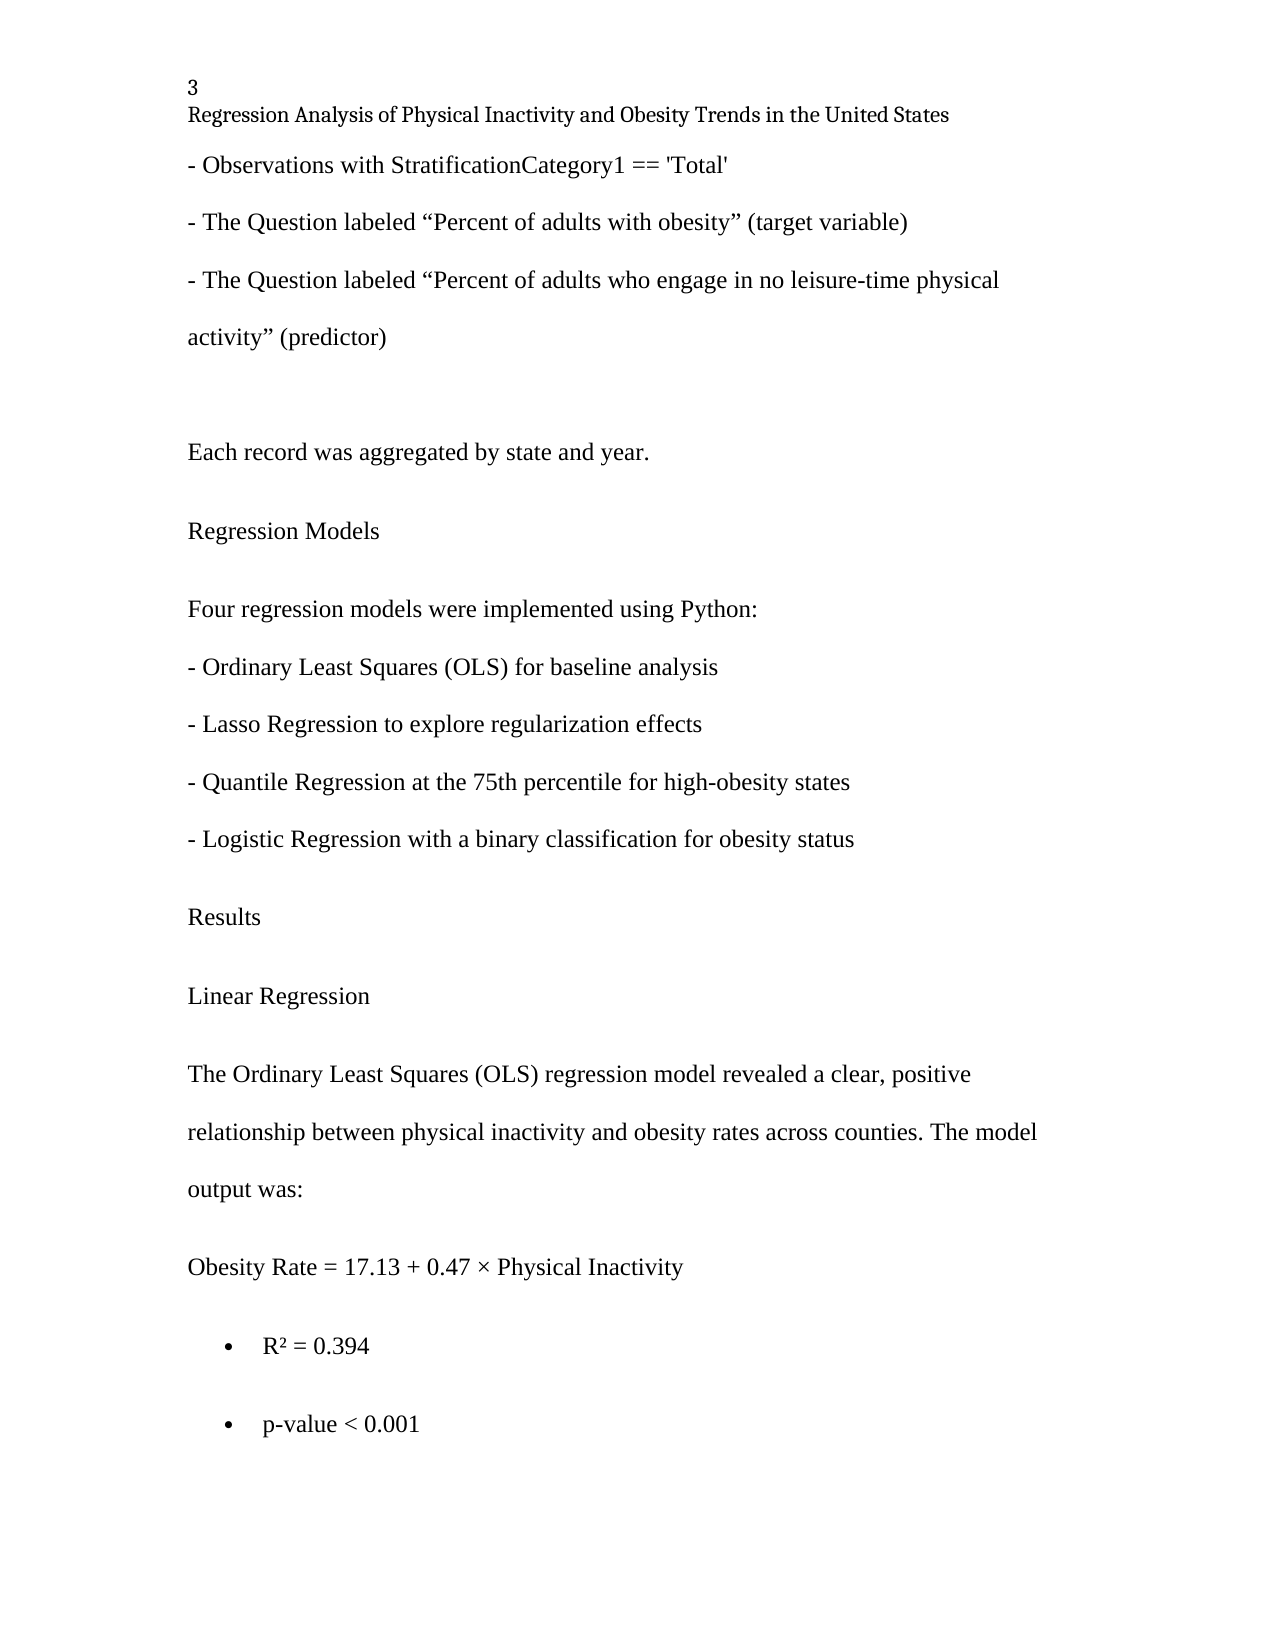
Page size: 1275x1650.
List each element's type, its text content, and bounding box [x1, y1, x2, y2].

text Obesity Rate = 17.13 + 0.47 × Physical Inactivity [187, 1252, 1087, 1281]
text Linear Regression [187, 981, 1087, 1009]
text Four regression models were implemented using Python: - Ordinary Least Squares (OLS) for baseline analysis - Lasso Regression to explore regularization effects - Quantile Regression at the 75th percentile for high-obesity states - Logistic Regression with a binary classification for obesity status [187, 594, 1087, 853]
text Regression Models [187, 516, 1087, 544]
text Results [187, 902, 1087, 931]
list R² = 0.394 [225, 1331, 1087, 1359]
text The Ordinary Least Squares (OLS) regression model revealed a clear, positive relationship between physical inactivity and obesity rates across counties. The model output was: [187, 1059, 1087, 1203]
list p-value < 0.001 [225, 1409, 1087, 1438]
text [187, 150, 1087, 466]
